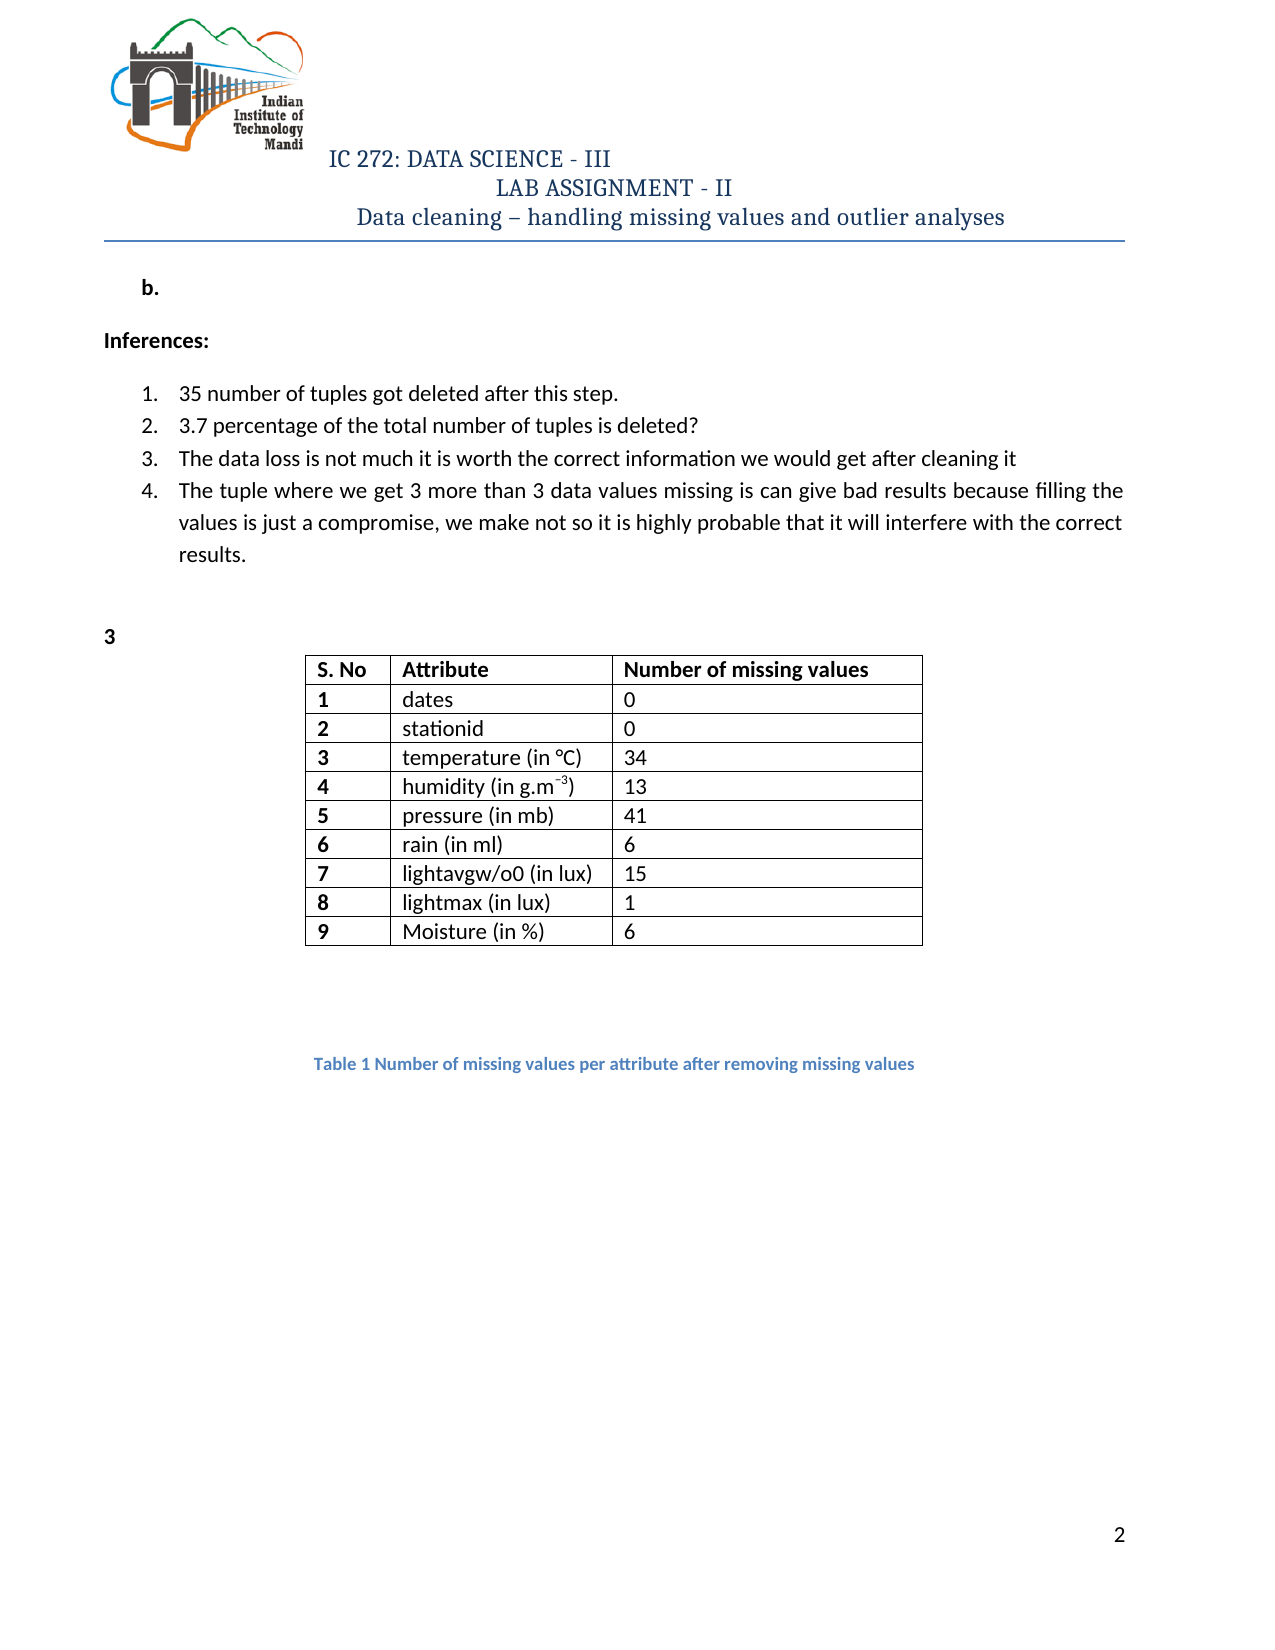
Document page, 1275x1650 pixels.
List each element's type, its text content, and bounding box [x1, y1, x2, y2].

table_cell 0 [613, 714, 922, 742]
table_cell 41 [613, 801, 922, 829]
table_cell 15 [613, 859, 922, 887]
table_cell stationid [391, 714, 612, 742]
table_cell 1 [306, 685, 390, 713]
table_cell 1 [613, 888, 922, 916]
table_cell 4 [306, 772, 390, 800]
picture [103, 0, 313, 168]
table_cell 0 [613, 685, 922, 713]
table_cell Moisture (in %) [391, 917, 612, 945]
list The data loss is not much it is worth the correct information we would get after cleaning it [141, 444, 1125, 472]
table_cell lightavgw/o0 (in lux) [391, 859, 612, 887]
table_cell 5 [306, 801, 390, 829]
table_cell 6 [306, 830, 390, 858]
text Table 1 Number of missing values per attribute after removing missing values [103, 1052, 1125, 1075]
table_cell 9 [306, 917, 390, 945]
table_cell pressure (in mb) [391, 801, 612, 829]
text Inferences: [103, 326, 1125, 354]
list The tuple where we get 3 more than 3 data values missing is can give bad results because filling the values is just a compromise, we make not so it is highly probable that it will interfere with the correct results. [141, 476, 1125, 568]
list 3.7 percentage of the total number of tuples is deleted? [141, 411, 1125, 439]
table_cell rain (in ml) [391, 830, 612, 858]
table_cell 6 [613, 917, 922, 945]
table_cell temperature (in °C) [391, 743, 612, 771]
table_cell humidity (in g.m−3) [391, 772, 612, 800]
table_cell 6 [613, 830, 922, 858]
list 35 number of tuples got deleted after this step. [141, 379, 1125, 407]
table_cell 7 [306, 859, 390, 887]
table_cell 3 [306, 743, 390, 771]
table_header Number of missing values [613, 656, 922, 684]
table_cell 13 [613, 772, 922, 800]
table_header Attribute [391, 656, 612, 684]
table_cell dates [391, 685, 612, 713]
text b. [141, 273, 1125, 301]
table_header S. No [306, 656, 390, 684]
table_cell lightmax (in lux) [391, 888, 612, 916]
table_cell 34 [613, 743, 922, 771]
table_cell 2 [306, 714, 390, 742]
table_cell 8 [306, 888, 390, 916]
